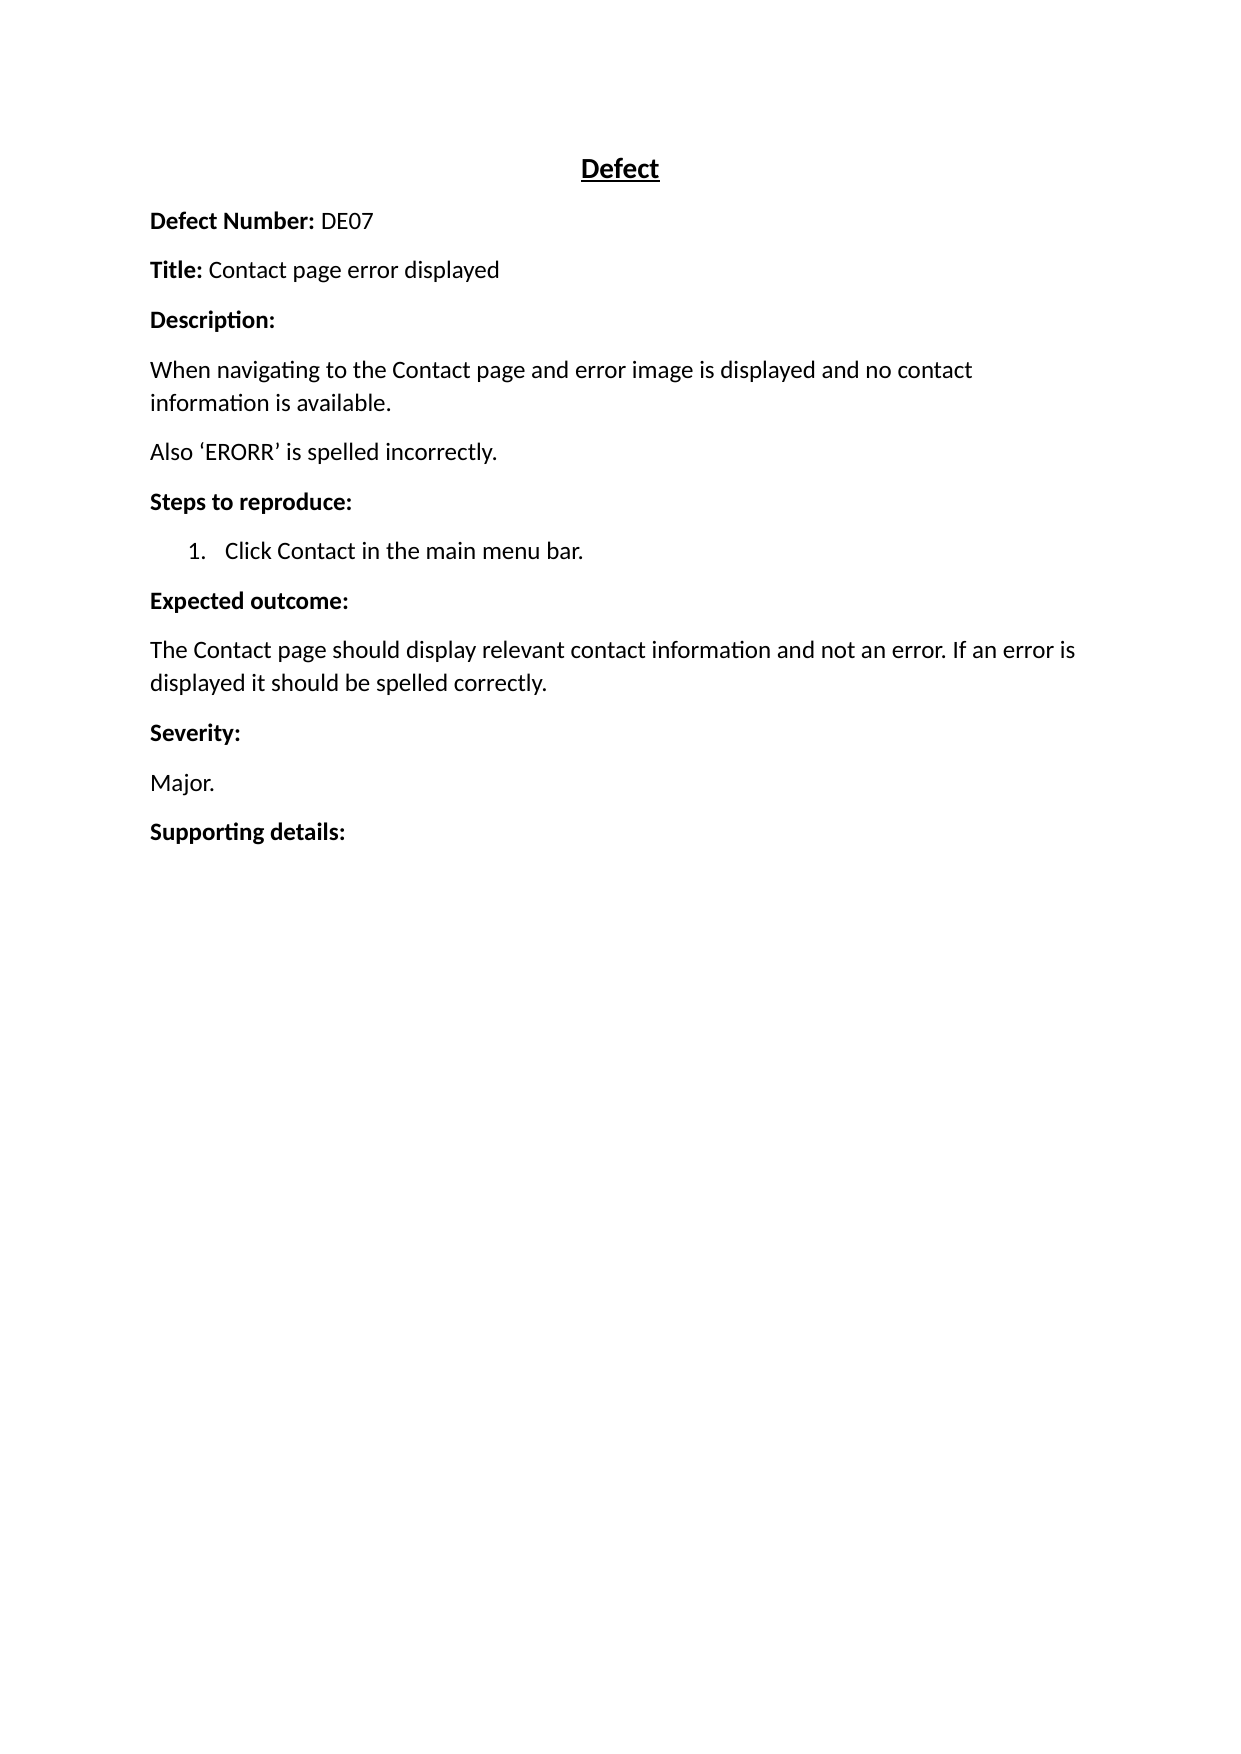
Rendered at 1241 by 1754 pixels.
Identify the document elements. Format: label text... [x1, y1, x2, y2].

text The Contact page should display relevant contact information and not an error. If an error is displayed it should be spelled correctly. [150, 635, 1090, 698]
text Supporting details: [150, 816, 1090, 847]
text Title: Contact page error displayed [150, 255, 1090, 285]
text Major. [150, 767, 1090, 797]
text When navigating to the Contact page and error image is displayed and no contact information is available. [150, 354, 1090, 417]
list Click Contact in the main menu bar. [187, 536, 1090, 566]
text Also ‘ERORR’ is spelled incorrectly. [150, 436, 1090, 467]
text Steps to reproduce: [150, 486, 1090, 516]
text Description: [150, 304, 1090, 335]
text Defect [150, 150, 1090, 186]
text Defect Number: DE07 [150, 205, 1090, 236]
text Severity: [150, 717, 1090, 748]
text Expected outcome: [150, 585, 1090, 616]
